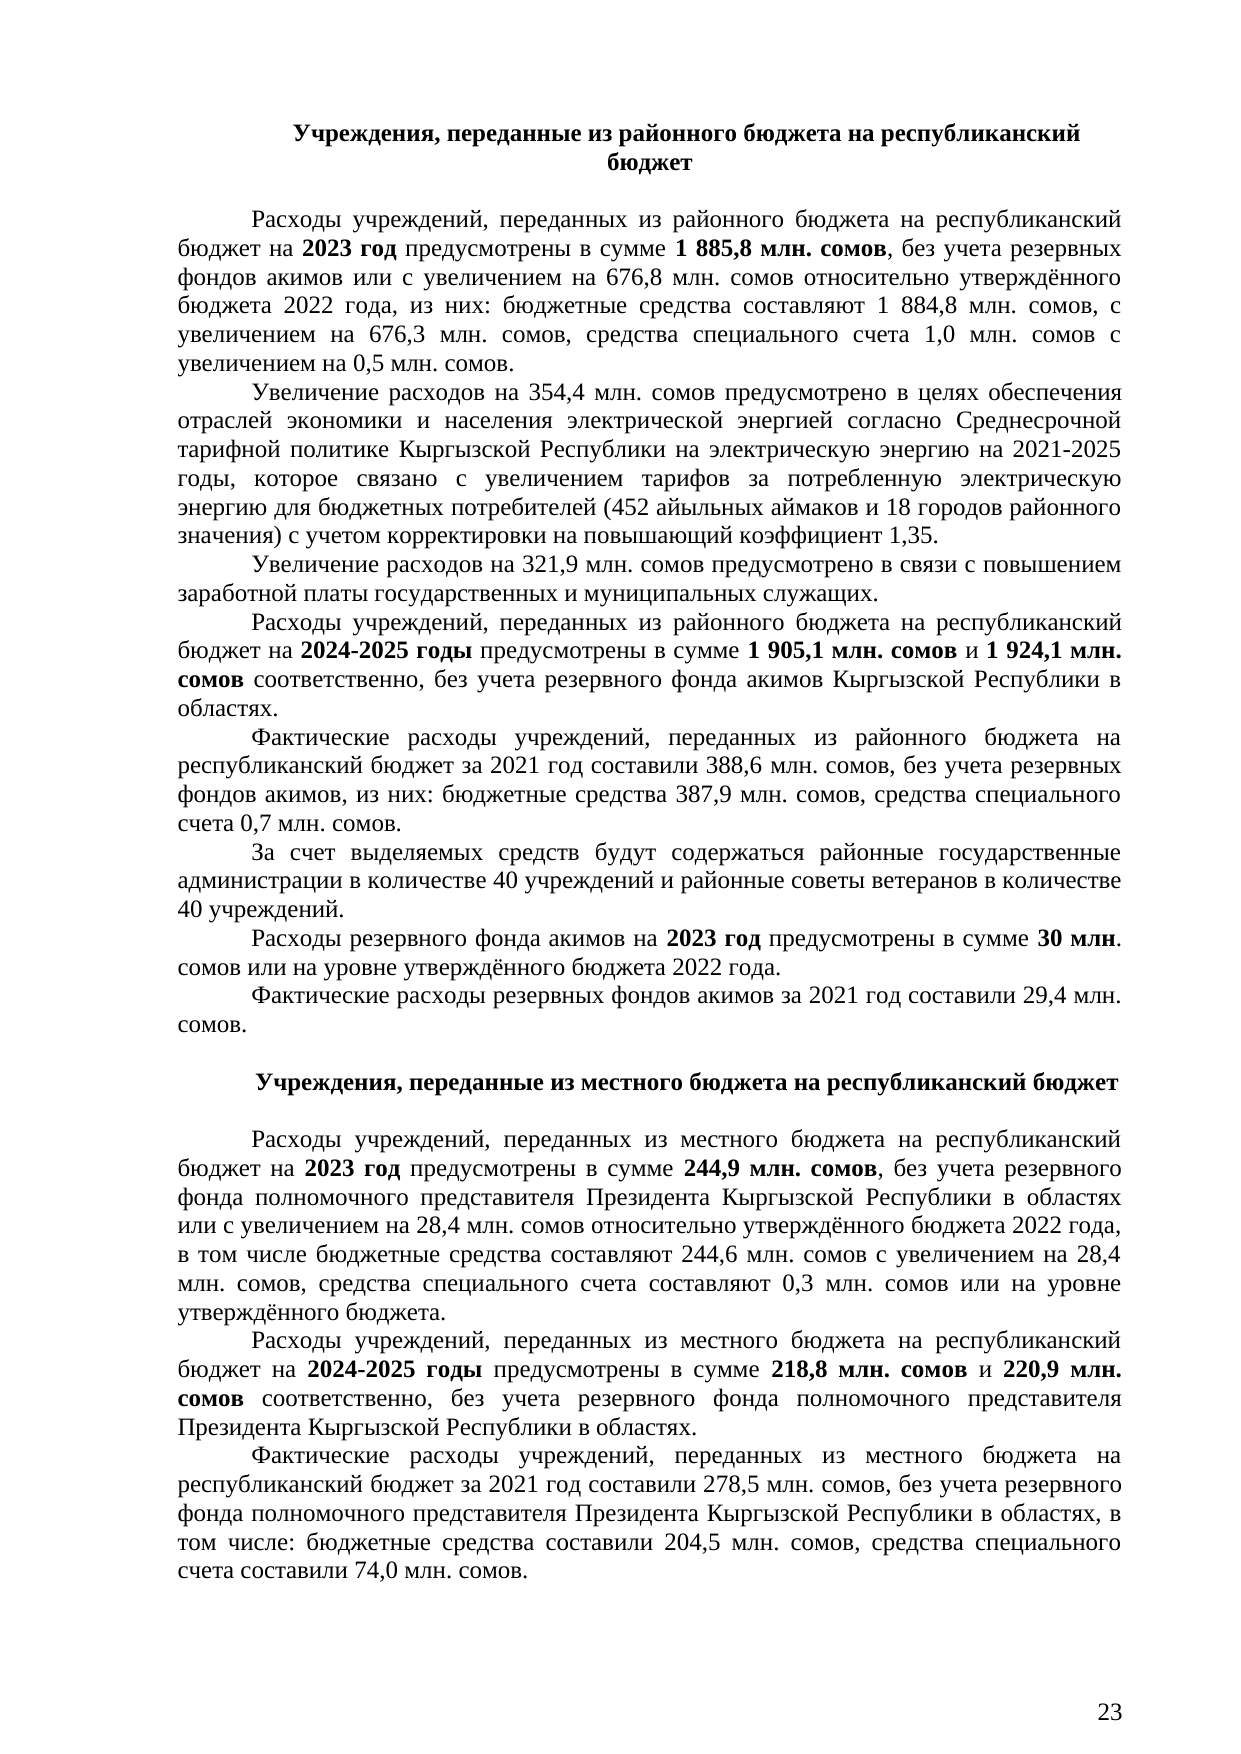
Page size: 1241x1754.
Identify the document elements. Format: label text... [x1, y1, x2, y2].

text Учреждения, переданные из местного бюджета на республиканский бюджет [177, 1067, 1122, 1096]
text За счет выделяемых средств будут содержаться районные государственные администрации в количестве 40 учреждений и районные советы ветеранов в количестве 40 учреждений. [177, 837, 1122, 923]
text Фактические расходы учреждений, переданных из местного бюджета на республиканский бюджет за 2021 год составили 278,5 млн. сомов, без учета резервного фонда полномочного представителя Президента Кыргызской Республики в областях, в том числе: бюджетные средства составили 204,5 млн. сомов, средства специального счета составили 74,0 млн. сомов. [177, 1441, 1122, 1584]
text Расходы учреждений, переданных из местного бюджета на республиканский бюджет на 2023 год предусмотрены в сумме 244,9 млн. сомов, без учета резервного фонда полномочного представителя Президента Кыргызской Республики в областях или с увеличением на 28,4 млн. сомов относительно утверждённого бюджета 2022 года, в том числе бюджетные средства составляют 244,6 млн. сомов с увеличением на 28,4 млн. сомов, средства специального счета составляют 0,3 млн. сомов или на уровне утверждённого бюджета. [177, 1124, 1122, 1326]
text Расходы учреждений, переданных из местного бюджета на республиканский бюджет на 2024-2025 годы предусмотрены в сумме 218,8 млн. сомов и 220,9 млн. сомов соответственно, без учета резервного фонда полномочного представителя Президента Кыргызской Республики в областях. [177, 1326, 1122, 1441]
text Расходы учреждений, переданных из районного бюджета на республиканский бюджет на 2023 год предусмотрены в сумме 1 885,8 млн. сомов, без учета резервных фондов акимов или с увеличением на 676,8 млн. сомов относительно утверждённого бюджета 2022 года, из них: бюджетные средства составляют 1 884,8 млн. сомов, с увеличением на 676,3 млн. сомов, средства специального счета 1,0 млн. сомов с увеличением на 0,5 млн. сомов. [177, 204, 1122, 377]
text Увеличение расходов на 354,4 млн. сомов предусмотрено в целях обеспечения отраслей экономики и населения электрической энергией согласно Среднесрочной тарифной политике Кыргызской Республики на электрическую энергию на 2021-2025 годы, которое связано с увеличением тарифов за потребленную электрическую энергию для бюджетных потребителей (452 айыльных аймаков и 18 городов районного значения) с учетом корректировки на повышающий коэффициент 1,35. [177, 377, 1122, 549]
text Фактические расходы резервных фондов акимов за 2021 год составили 29,4 млн. сомов. [177, 981, 1122, 1038]
text Расходы резервного фонда акимов на 2023 год предусмотрены в сумме 30 млн. сомов или на уровне утверждённого бюджета 2022 года. [177, 923, 1122, 981]
text Учреждения, переданные из районного бюджета на республиканский бюджет [177, 118, 1122, 176]
text Расходы учреждений, переданных из районного бюджета на республиканский бюджет на 2024-2025 годы предусмотрены в сумме 1 905,1 млн. сомов и 1 924,1 млн. сомов соответственно, без учета резервного фонда акимов Кыргызской Республики в областях. [177, 607, 1122, 722]
text Фактические расходы учреждений, переданных из районного бюджета на республиканский бюджет за 2021 год составили 388,6 млн. сомов, без учета резервных фондов акимов, из них: бюджетные средства 387,9 млн. сомов, средства специального счета 0,7 млн. сомов. [177, 722, 1122, 837]
text Увеличение расходов на 321,9 млн. сомов предусмотрено в связи с повышением заработной платы государственных и муниципальных служащих. [177, 549, 1122, 607]
